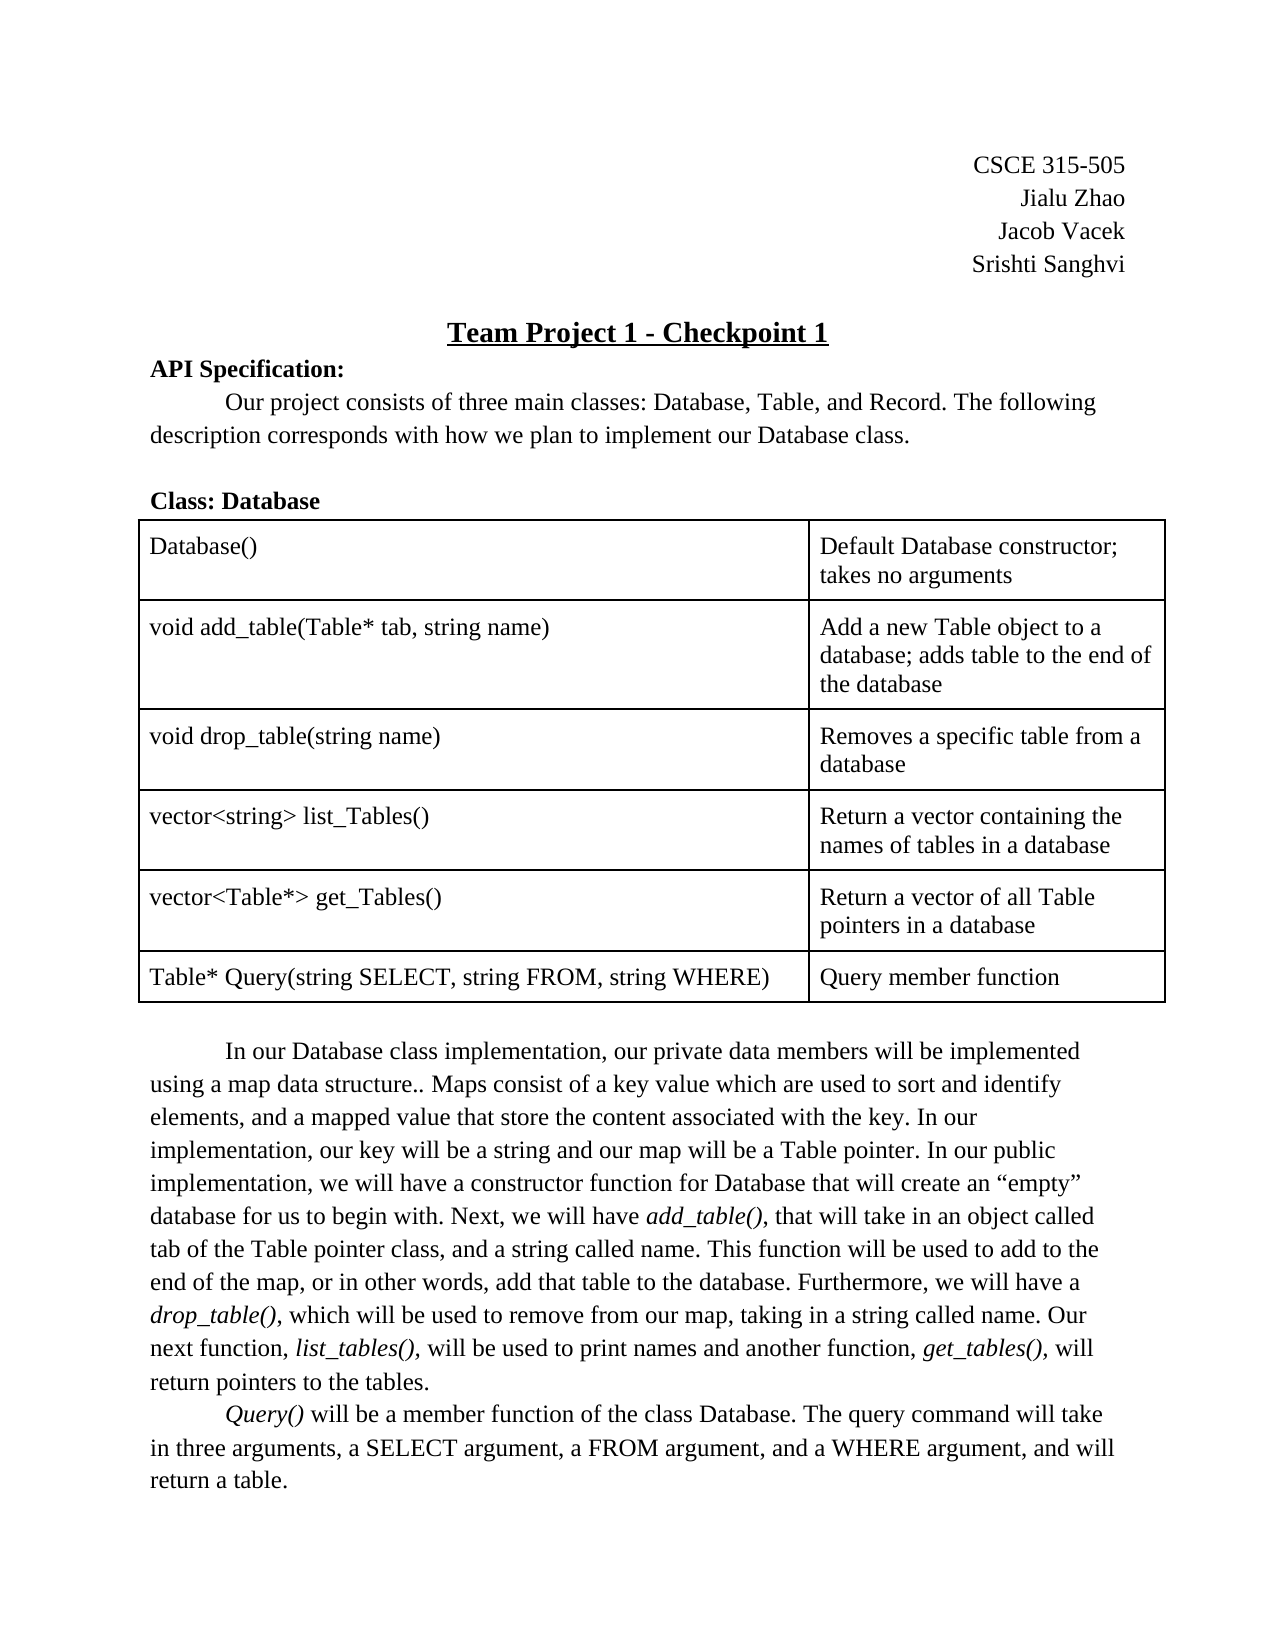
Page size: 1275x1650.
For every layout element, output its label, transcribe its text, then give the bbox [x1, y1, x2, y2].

table_cell Return a vector of all Table pointers in a database [810, 871, 1164, 949]
text Jacob Vacek [150, 216, 1125, 245]
text Jialu Zhao [150, 183, 1125, 212]
table_cell vector<string> list_Tables() [140, 791, 808, 869]
text In our Database class implementation, our private data members will be implemented using a map data structure.. Maps consist of a key value which are used to sort and identify elements, and a mapped value that store the content associated with the key. In our implementation, our key will be a string and our map will be a Table pointer. In our public implementation, we will have a constructor function for Database that will create an “empty” database for us to begin with. Next, we will have add_table(), that will take in an object called tab of the Table pointer class, and a string called name. This function will be used to add to the end of the map, or in other words, add that table to the database. Furthermore, we will have a drop_table(), which will be used to remove from our map, taking in a string called name. Our next function, list_tables(), will be used to print names and another function, get_tables(), will return pointers to the tables. [150, 1036, 1125, 1395]
text API Specification: [150, 354, 1125, 382]
table_cell Return a vector containing the names of tables in a database [810, 791, 1164, 869]
table_cell void drop_table(string name) [140, 710, 808, 789]
table_header Database() [140, 521, 808, 599]
text Class: Database [150, 486, 1125, 514]
text CSCE 315-505 [150, 150, 1125, 179]
table_header Default Database constructor; takes no arguments [810, 521, 1164, 599]
table_cell void add_table(Table* tab, string name) [140, 601, 808, 708]
table_cell Add a new Table object to a database; adds table to the end of the database [810, 601, 1164, 708]
text Srishti Sanghvi [150, 249, 1125, 278]
text Team Project 1 - Checkpoint 1 [150, 315, 1125, 349]
table_cell vector<Table*> get_Tables() [140, 871, 808, 949]
text Query() will be a member function of the class Database. The query command will take in three arguments, a SELECT argument, a FROM argument, and a WHERE argument, and will return a table. [150, 1399, 1125, 1494]
table_cell Removes a specific table from a database [810, 710, 1164, 789]
table_cell Table* Query(string SELECT, string FROM, string WHERE) [140, 952, 808, 1001]
table_cell Query member function [810, 952, 1164, 1001]
text Our project consists of three main classes: Database, Table, and Record. The following description corresponds with how we plan to implement our Database class. [150, 387, 1125, 448]
